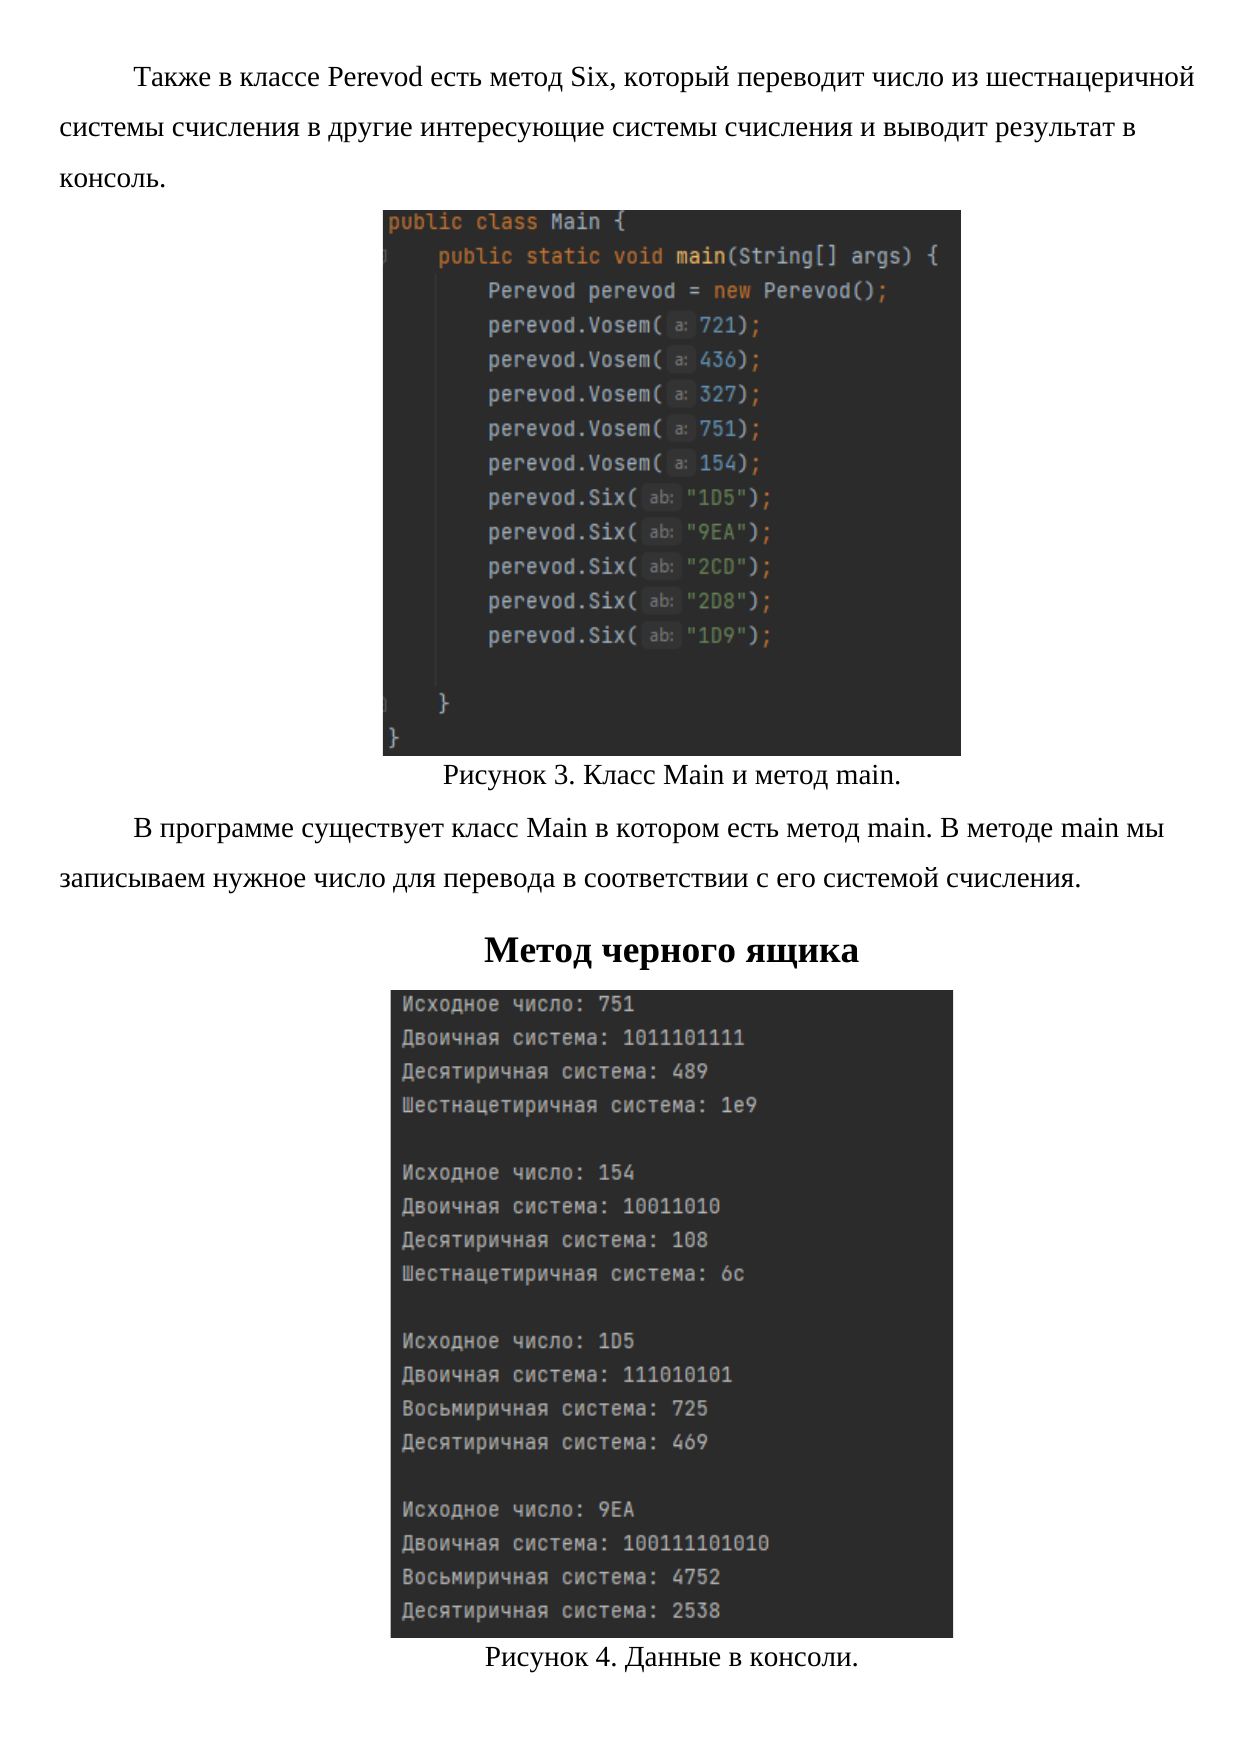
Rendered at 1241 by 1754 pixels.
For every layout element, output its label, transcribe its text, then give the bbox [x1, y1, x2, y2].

text В программе существует класс Main в котором есть метод main. В методе main мы записываем нужное число для перевода в соответствии с его системой счисления. [59, 810, 1211, 894]
text Рисунок 3. Класс Main и метод main. [59, 757, 1211, 791]
picture [390, 990, 954, 1638]
text Рисунок 4. Данные в консоли. [59, 1639, 1211, 1673]
text Также в классе Perevod есть метод Six, который переводит число из шестнацеричной системы счисления в другие интересующие системы счисления и выводит результат в консоль. [59, 59, 1211, 193]
text Метод черного ящика [59, 928, 1211, 971]
picture [382, 210, 961, 756]
